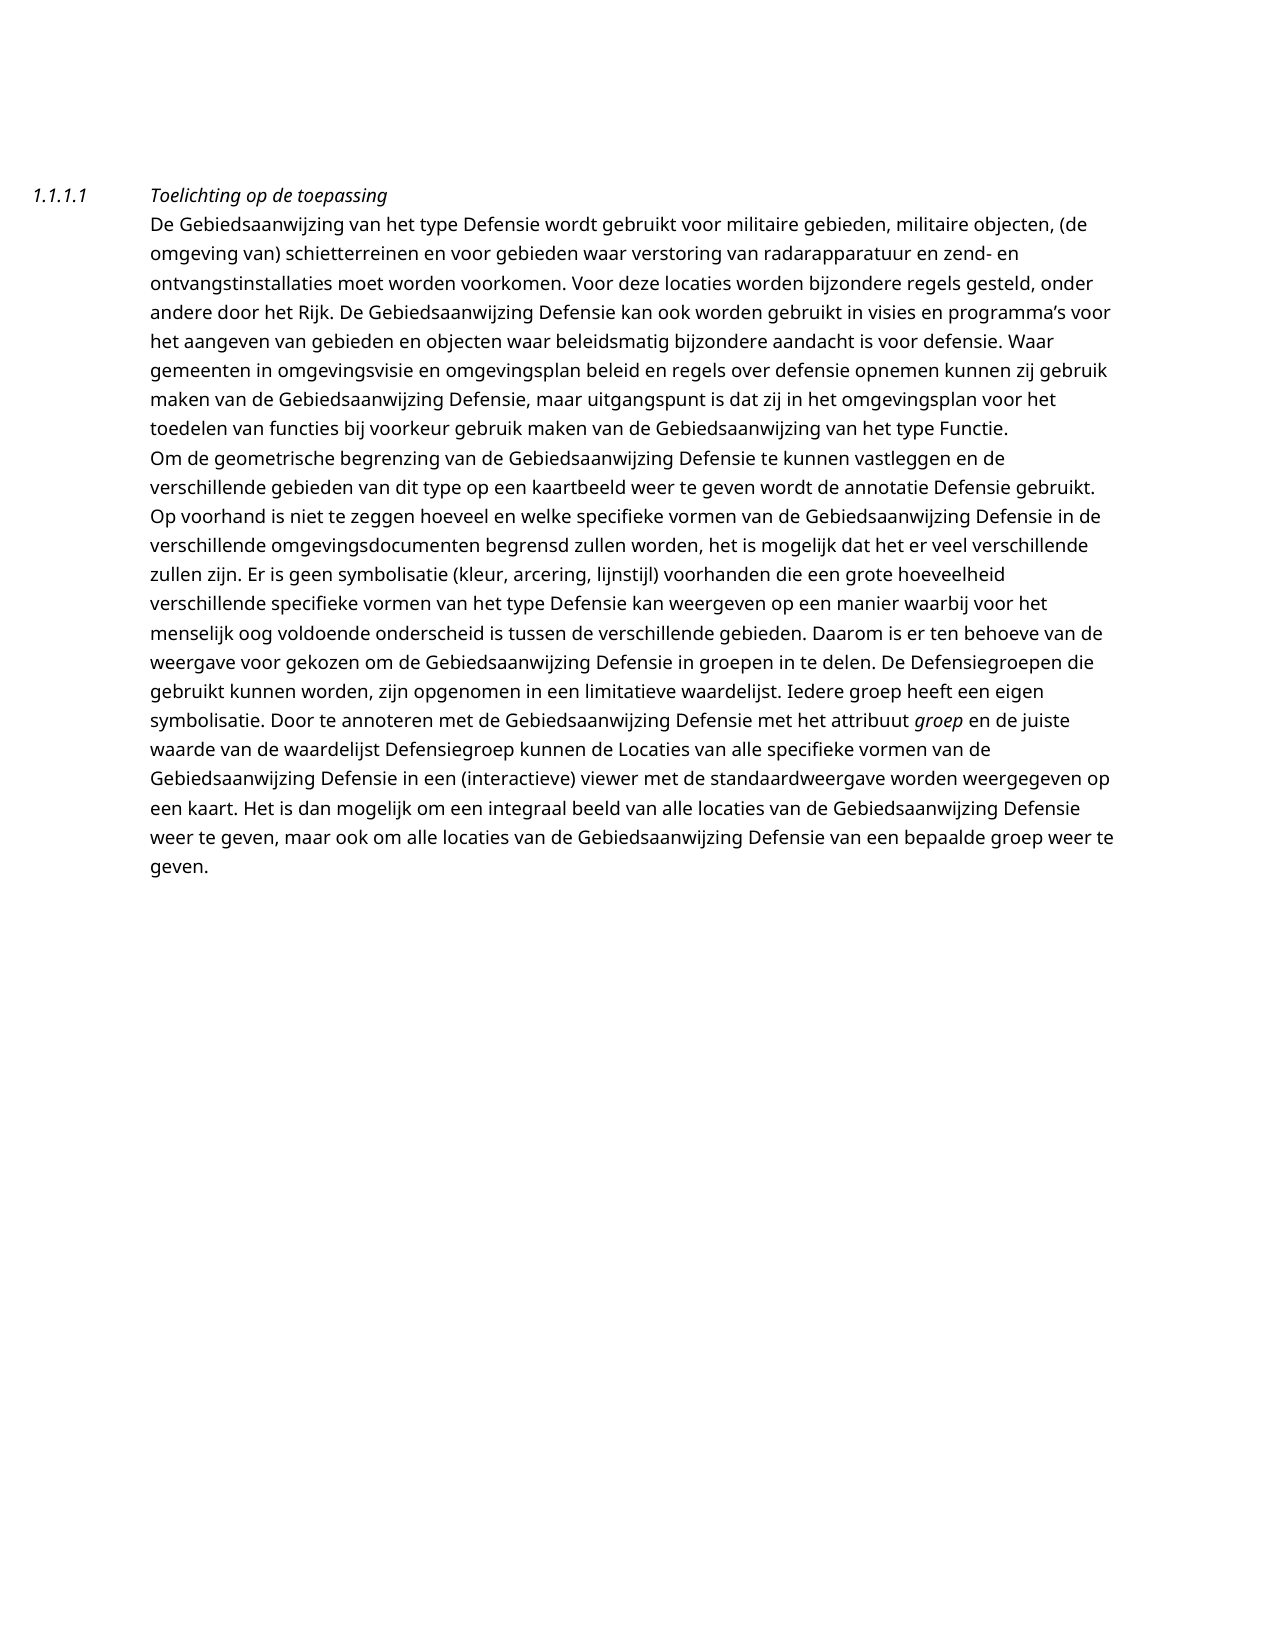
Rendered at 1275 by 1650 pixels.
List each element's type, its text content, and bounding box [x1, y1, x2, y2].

text De Gebiedsaanwijzing van het type Defensie wordt gebruikt voor militaire gebieden, militaire objecten, (de omgeving van) schietterreinen en voor gebieden waar verstoring van radarapparatuur en zend- en ontvangstinstallaties moet worden voorkomen. Voor deze locaties worden bijzondere regels gesteld, onder andere door het Rijk. De Gebiedsaanwijzing Defensie kan ook worden gebruikt in visies en programma’s voor het aangeven van gebieden en objecten waar beleidsmatig bijzondere aandacht is voor defensie. Waar gemeenten in omgevingsvisie en omgevingsplan beleid en regels over defensie opnemen kunnen zij gebruik maken van de Gebiedsaanwijzing Defensie, maar uitgangspunt is dat zij in het omgevingsplan voor het toedelen van functies bij voorkeur gebruik maken van de Gebiedsaanwijzing van het type Functie. [150, 208, 1125, 442]
subtitle Toelichting op de toepassing [32, 179, 1125, 208]
text Om de geometrische begrenzing van de Gebiedsaanwijzing Defensie te kunnen vastleggen en de verschillende gebieden van dit type op een kaartbeeld weer te geven wordt de annotatie Defensie gebruikt. Op voorhand is niet te zeggen hoeveel en welke specifieke vormen van de Gebiedsaanwijzing Defensie in de verschillende omgevingsdocumenten begrensd zullen worden, het is mogelijk dat het er veel verschillende zullen zijn. Er is geen symbolisatie (kleur, arcering, lijnstijl) voorhanden die een grote hoeveelheid verschillende specifieke vormen van het type Defensie kan weergeven op een manier waarbij voor het menselijk oog voldoende onderscheid is tussen de verschillende gebieden. Daarom is er ten behoeve van de weergave voor gekozen om de Gebiedsaanwijzing Defensie in groepen in te delen. De Defensiegroepen die gebruikt kunnen worden, zijn opgenomen in een limitatieve waardelijst. Iedere groep heeft een eigen symbolisatie. Door te annoteren met de Gebiedsaanwijzing Defensie met het attribuut groep en de juiste waarde van de waardelijst Defensiegroep kunnen de Locaties van alle specifieke vormen van de Gebiedsaanwijzing Defensie in een (interactieve) viewer met de standaardweergave worden weergegeven op een kaart. Het is dan mogelijk om een integraal beeld van alle locaties van de Gebiedsaanwijzing Defensie weer te geven, maar ook om alle locaties van de Gebiedsaanwijzing Defensie van een bepaalde groep weer te geven. [150, 442, 1125, 879]
